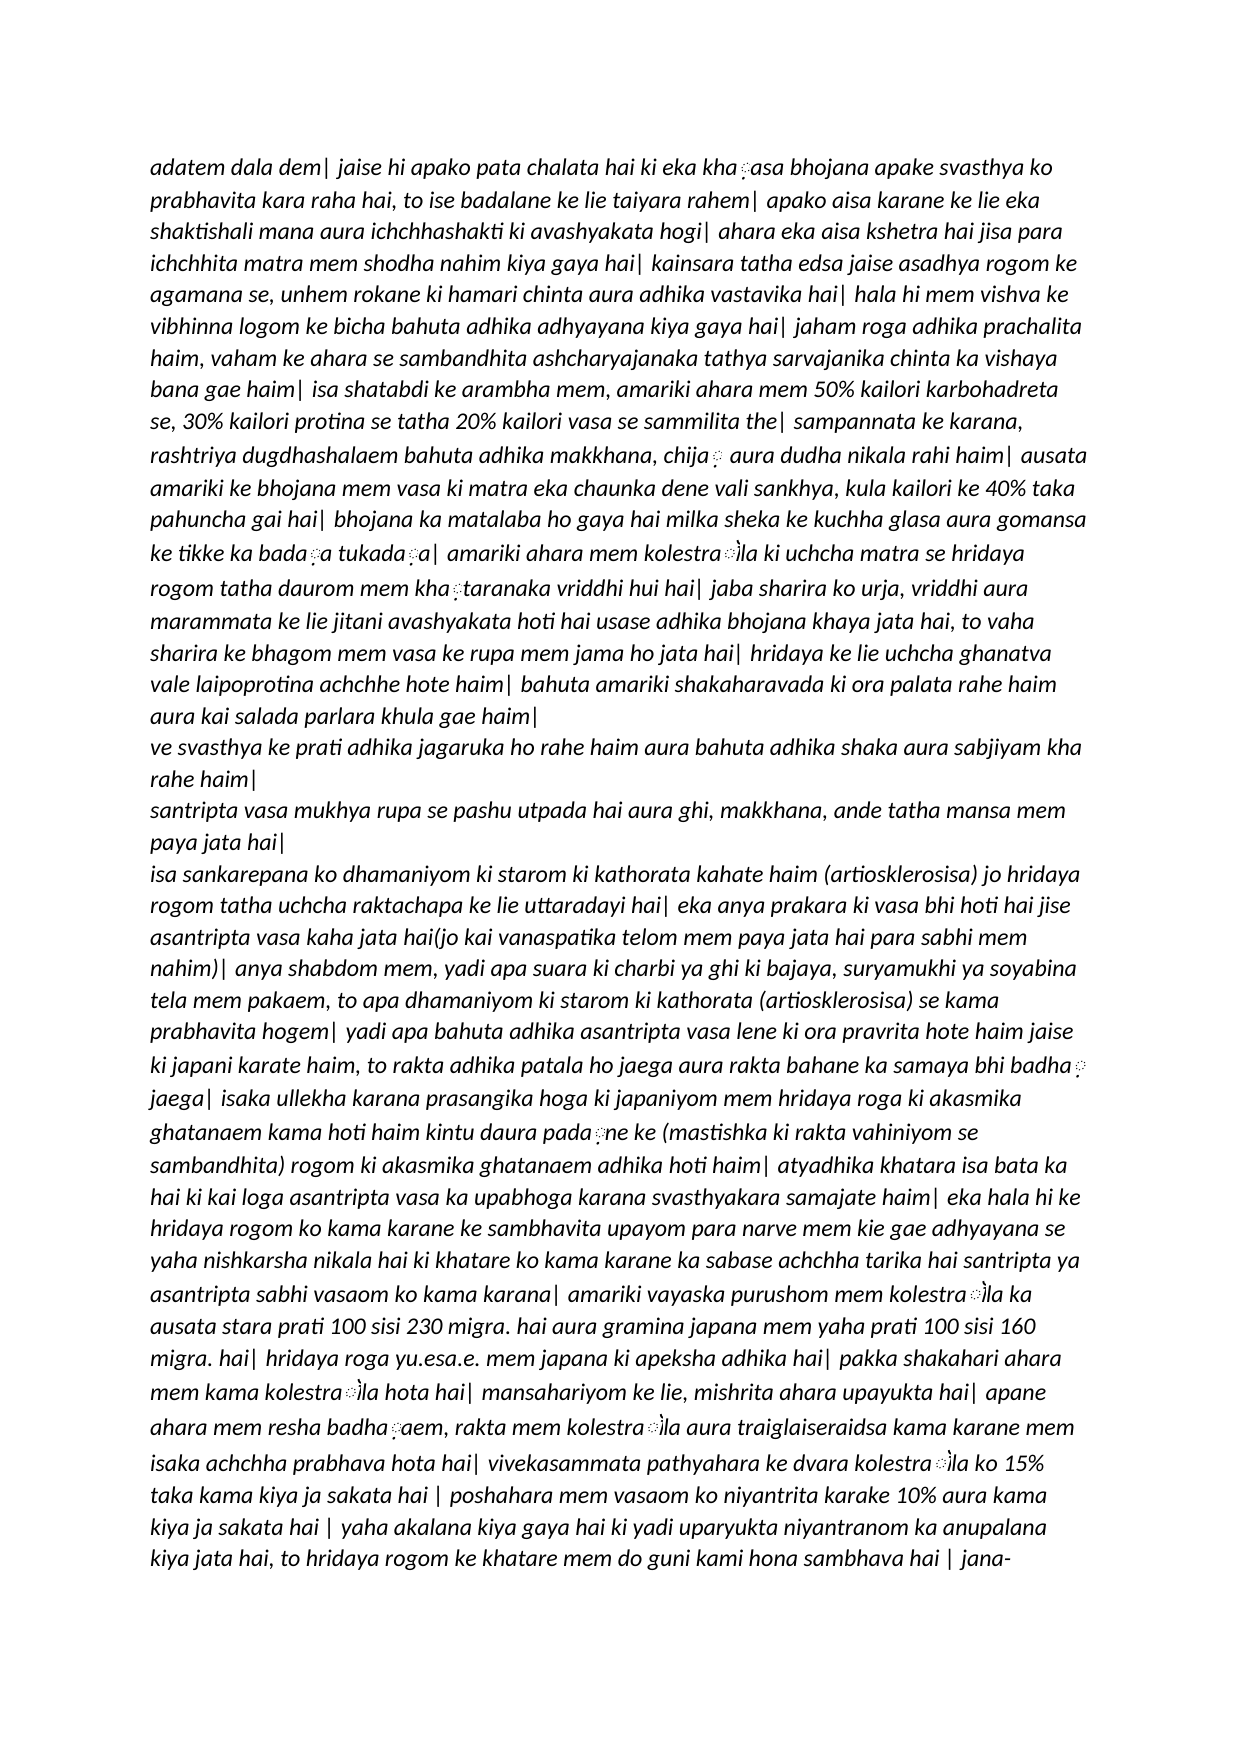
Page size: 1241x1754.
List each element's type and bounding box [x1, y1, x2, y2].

text [150, 150, 1090, 1573]
